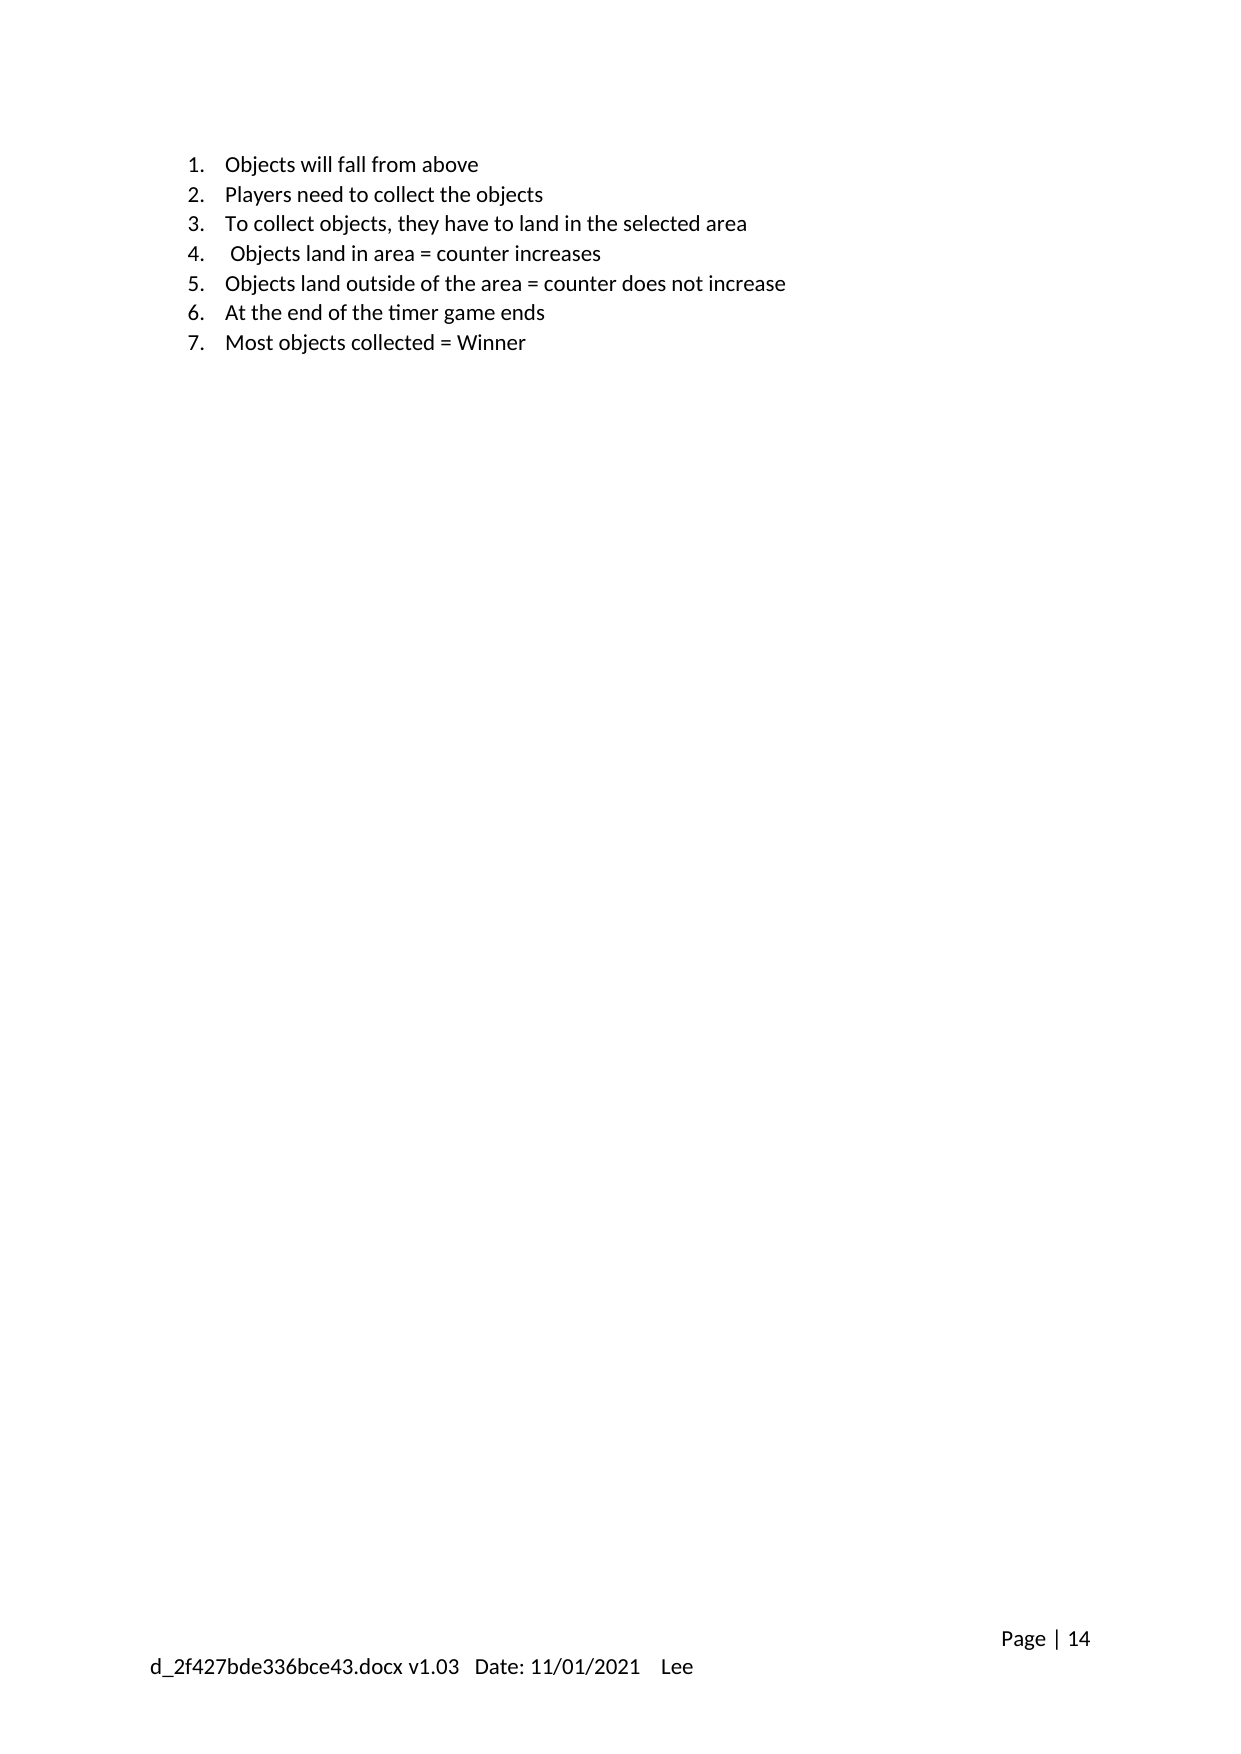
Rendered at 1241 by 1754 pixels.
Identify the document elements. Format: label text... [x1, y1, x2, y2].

list To collect objects, they have to land in the selected area [187, 209, 1090, 237]
list Most objects collected = Winner [187, 328, 1090, 356]
list At the end of the timer game ends [187, 298, 1090, 326]
list Objects will fall from above [187, 150, 1090, 178]
list Objects land in area = counter increases [187, 239, 1090, 267]
list Objects land outside of the area = counter does not increase [187, 269, 1090, 297]
list Players need to collect the objects [187, 180, 1090, 208]
